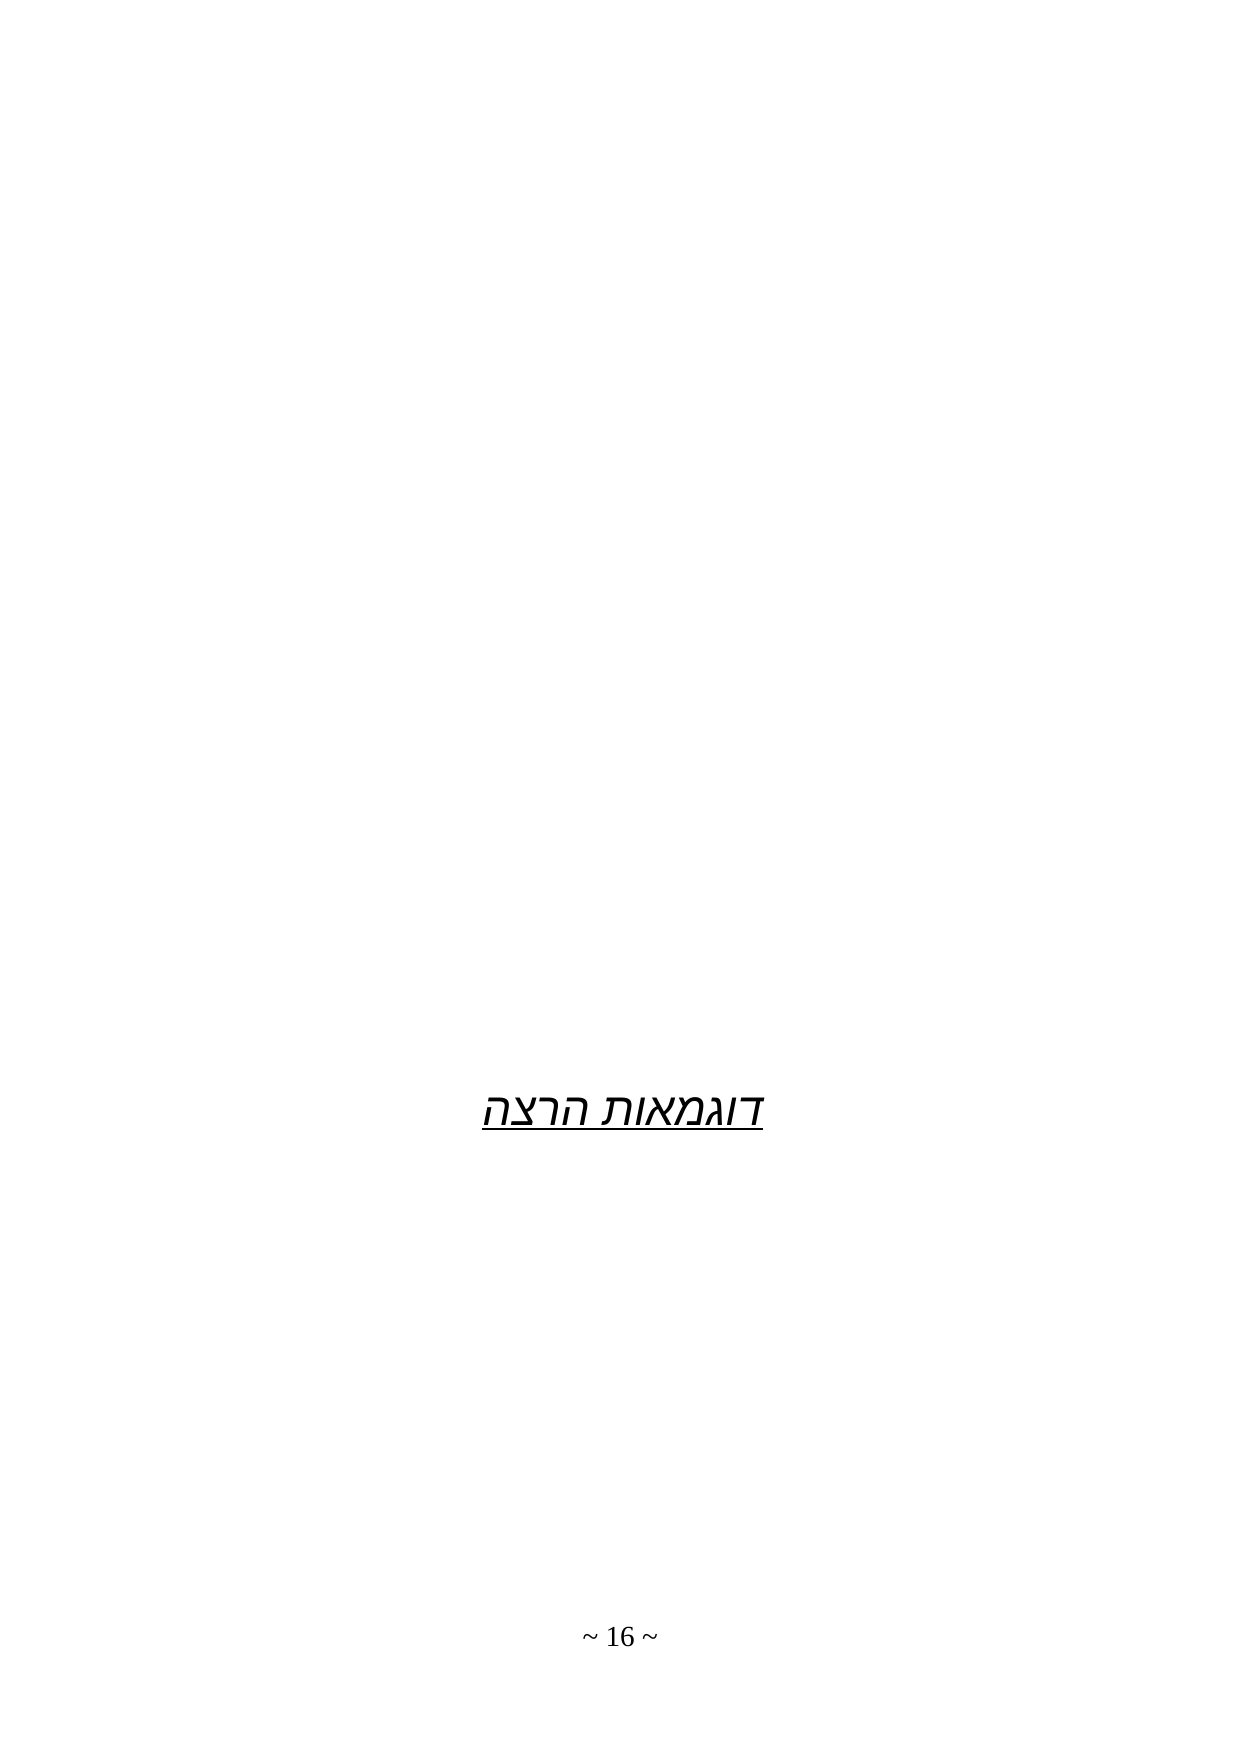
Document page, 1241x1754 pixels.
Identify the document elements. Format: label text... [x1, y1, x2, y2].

text דוגמאות הרצה [187, 1082, 1053, 1135]
